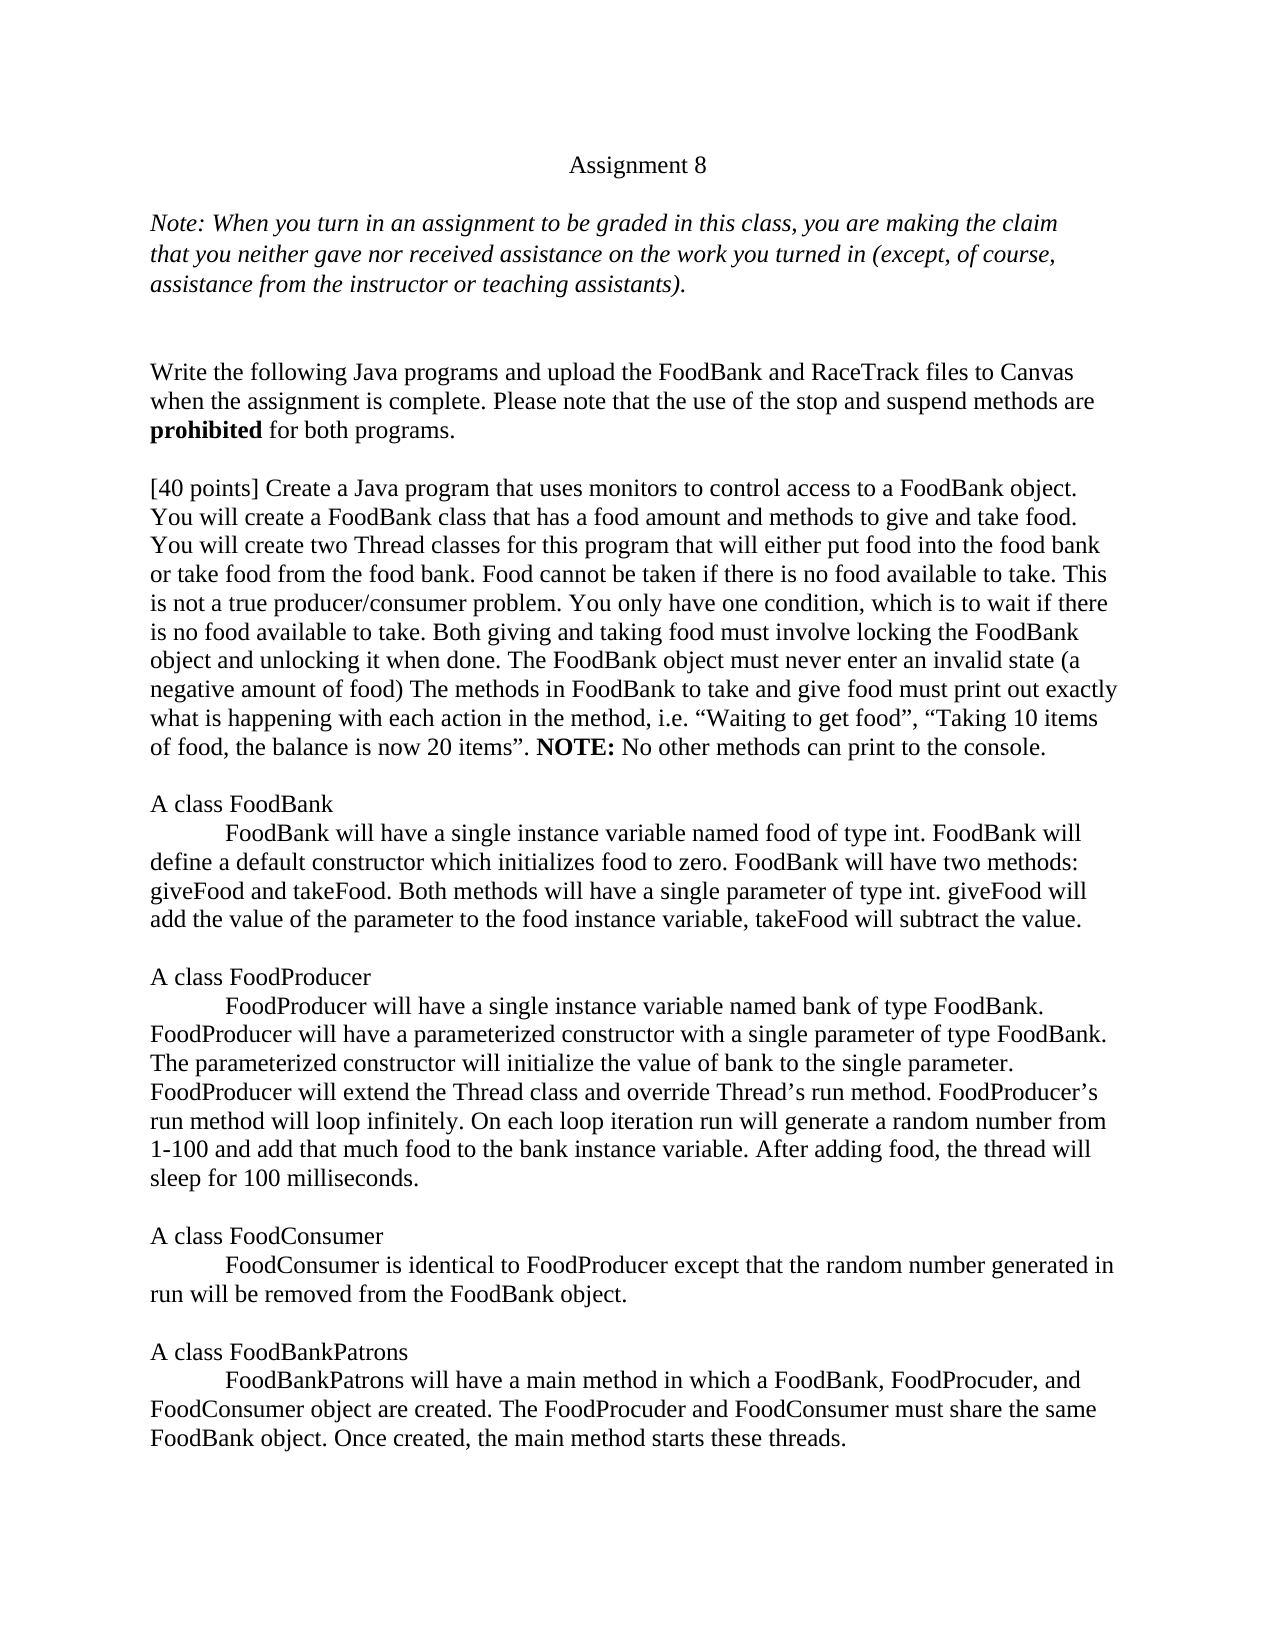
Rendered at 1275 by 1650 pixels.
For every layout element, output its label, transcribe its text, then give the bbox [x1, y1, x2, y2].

text A class FoodConsumer FoodConsumer is identical to FoodProducer except that the random number generated in run will be removed from the FoodBank object. [150, 1221, 1125, 1307]
text FoodBank will have a single instance variable named food of type int. FoodBank will define a default constructor which initializes food to zero. FoodBank will have two methods: giveFood and takeFood. Both methods will have a single parameter of type int. giveFood will add the value of the parameter to the food instance variable, takeFood will subtract the value. [150, 818, 1125, 933]
text A class FoodProducer [150, 962, 1125, 991]
text A class FoodBank [150, 789, 1125, 818]
text A class FoodBankPatrons FoodBankPatrons will have a main method in which a FoodBank, FoodProcuder, and FoodConsumer object are created. The FoodProcuder and FoodConsumer must share the same FoodBank object. Once created, the main method starts these threads. [150, 1337, 1125, 1452]
text Write the following Java programs and upload the FoodBank and RaceTrack files to Canvas when the assignment is complete. Please note that the use of the stop and suspend methods are prohibited for both programs. [150, 357, 1125, 444]
text [40 points] Create a Java program that uses monitors to control access to a FoodBank object. You will create a FoodBank class that has a food amount and methods to give and take food. You will create two Thread classes for this program that will either put food into the food bank or take food from the food bank. Food cannot be taken if there is no food available to take. This is not a true producer/consumer problem. You only have one condition, which is to wait if there is no food available to take. Both giving and taking food must involve locking the FoodBank object and unlocking it when done. The FoodBank object must never enter an invalid state (a negative amount of food) The methods in FoodBank to take and give food must print out exactly what is happening with each action in the method, i.e. “Waiting to get food”, “Taking 10 items of food, the balance is now 20 items”. NOTE: No other methods can print to the console. [150, 473, 1125, 760]
text Assignment 8 [150, 150, 1125, 179]
text Note: When you turn in an assignment to be graded in this class, you are making the claim that you neither gave nor received assistance on the work you turned in (except, of course, assistance from the instructor or teaching assistants). [150, 208, 1077, 297]
text FoodProducer will have a single instance variable named bank of type FoodBank. FoodProducer will have a parameterized constructor with a single parameter of type FoodBank. The parameterized constructor will initialize the value of bank to the single parameter. FoodProducer will extend the Thread class and override Thread’s run method. FoodProducer’s run method will loop infinitely. On each loop iteration run will generate a random number from 1-100 and add that much food to the bank instance variable. After adding food, the thread will sleep for 100 milliseconds. [150, 991, 1125, 1192]
